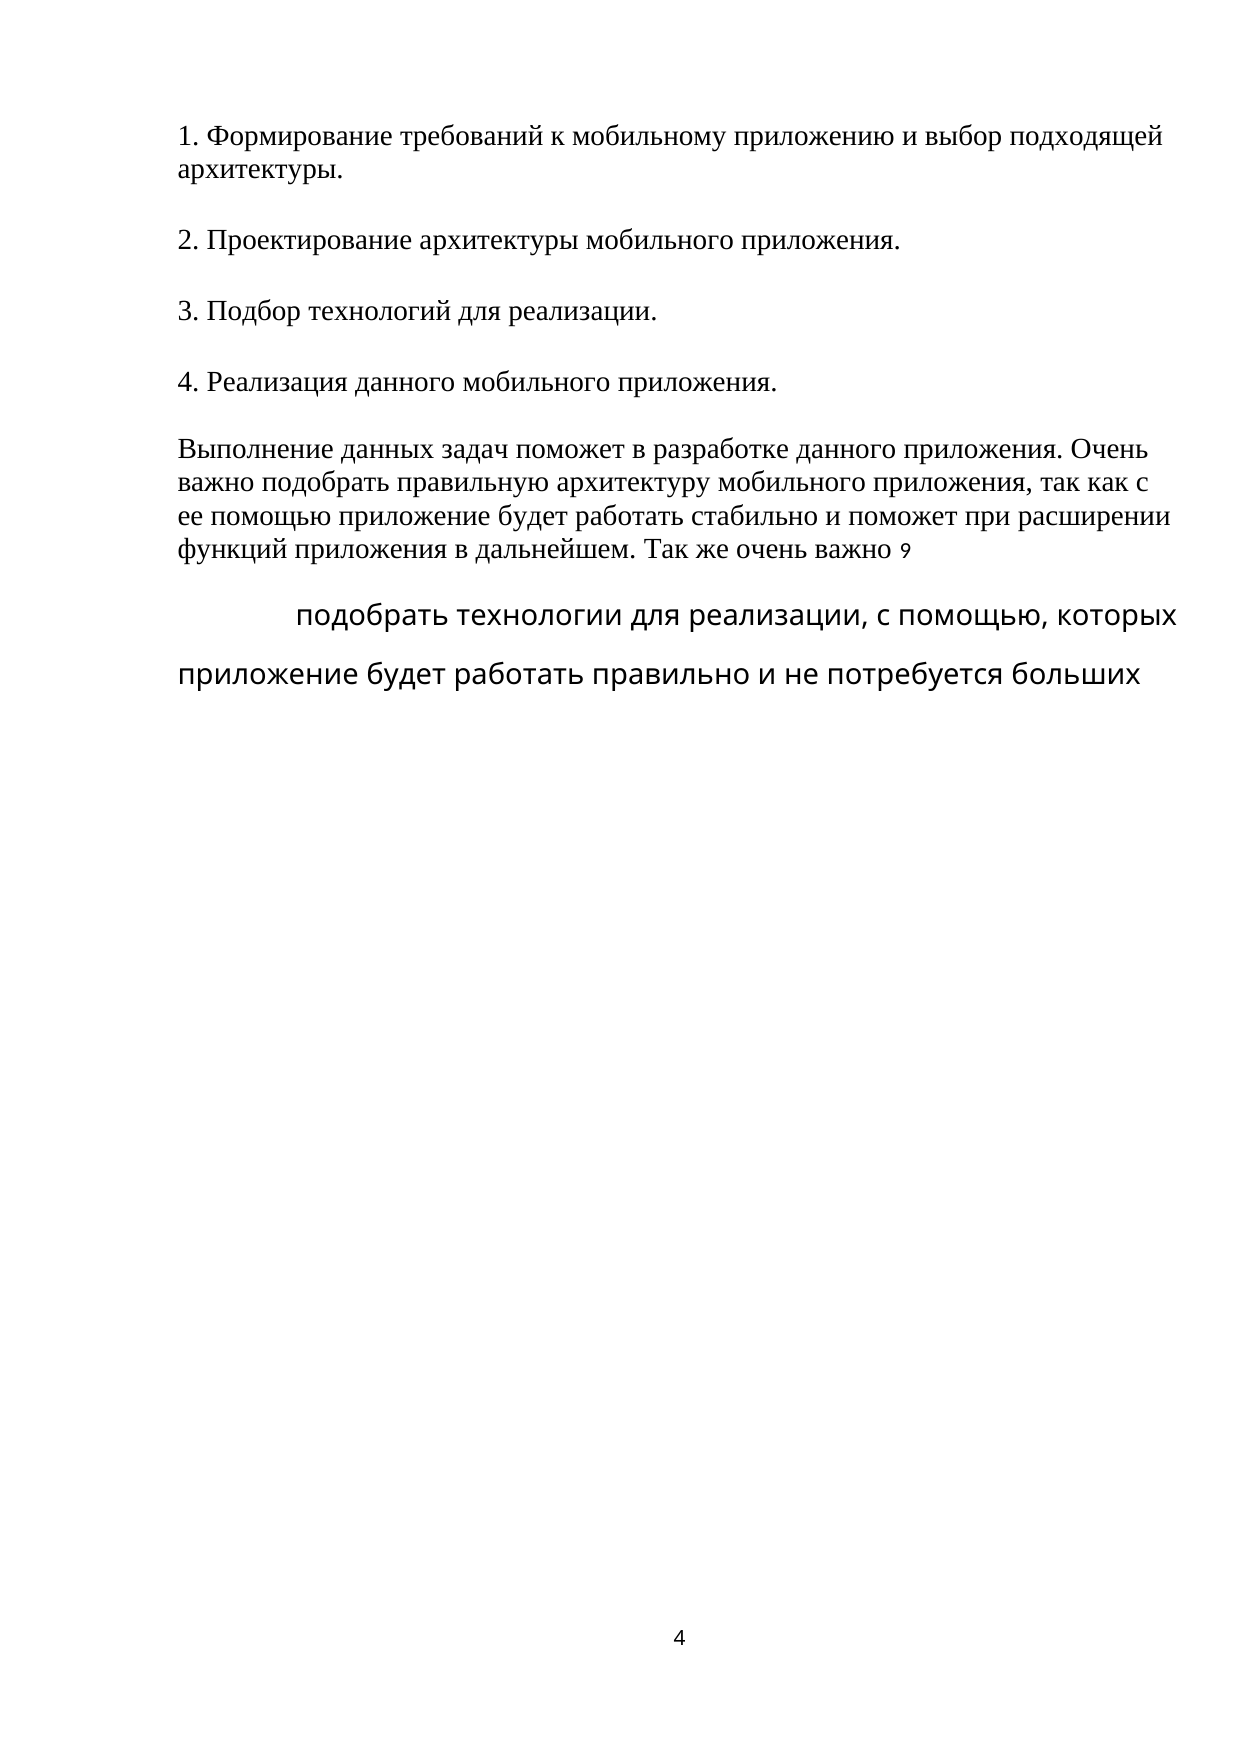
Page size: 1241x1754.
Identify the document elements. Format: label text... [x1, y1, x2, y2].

text 2. Проектирование архитектуры мобильного приложения. [177, 222, 1181, 256]
text 1. Формирование требований к мобильному приложению и выбор подходящей архитектуры. [177, 118, 1181, 185]
text Выполнение данных задач поможет в разработке данного приложения. Очень важно подобрать правильную архитектуру мобильного приложения, так как с ее помощью приложение будет работать стабильно и поможет при расширении функций приложения в дальнейшем. Так же очень важно 9 [177, 431, 1181, 565]
text 3. Подбор технологий для реализации. [177, 293, 1181, 327]
text подобрать технологии для реализации, с помощью, которых приложение будет работать правильно и не потребуется больших [177, 594, 1181, 693]
text 4. Реализация данного мобильного приложения. [177, 364, 1181, 397]
